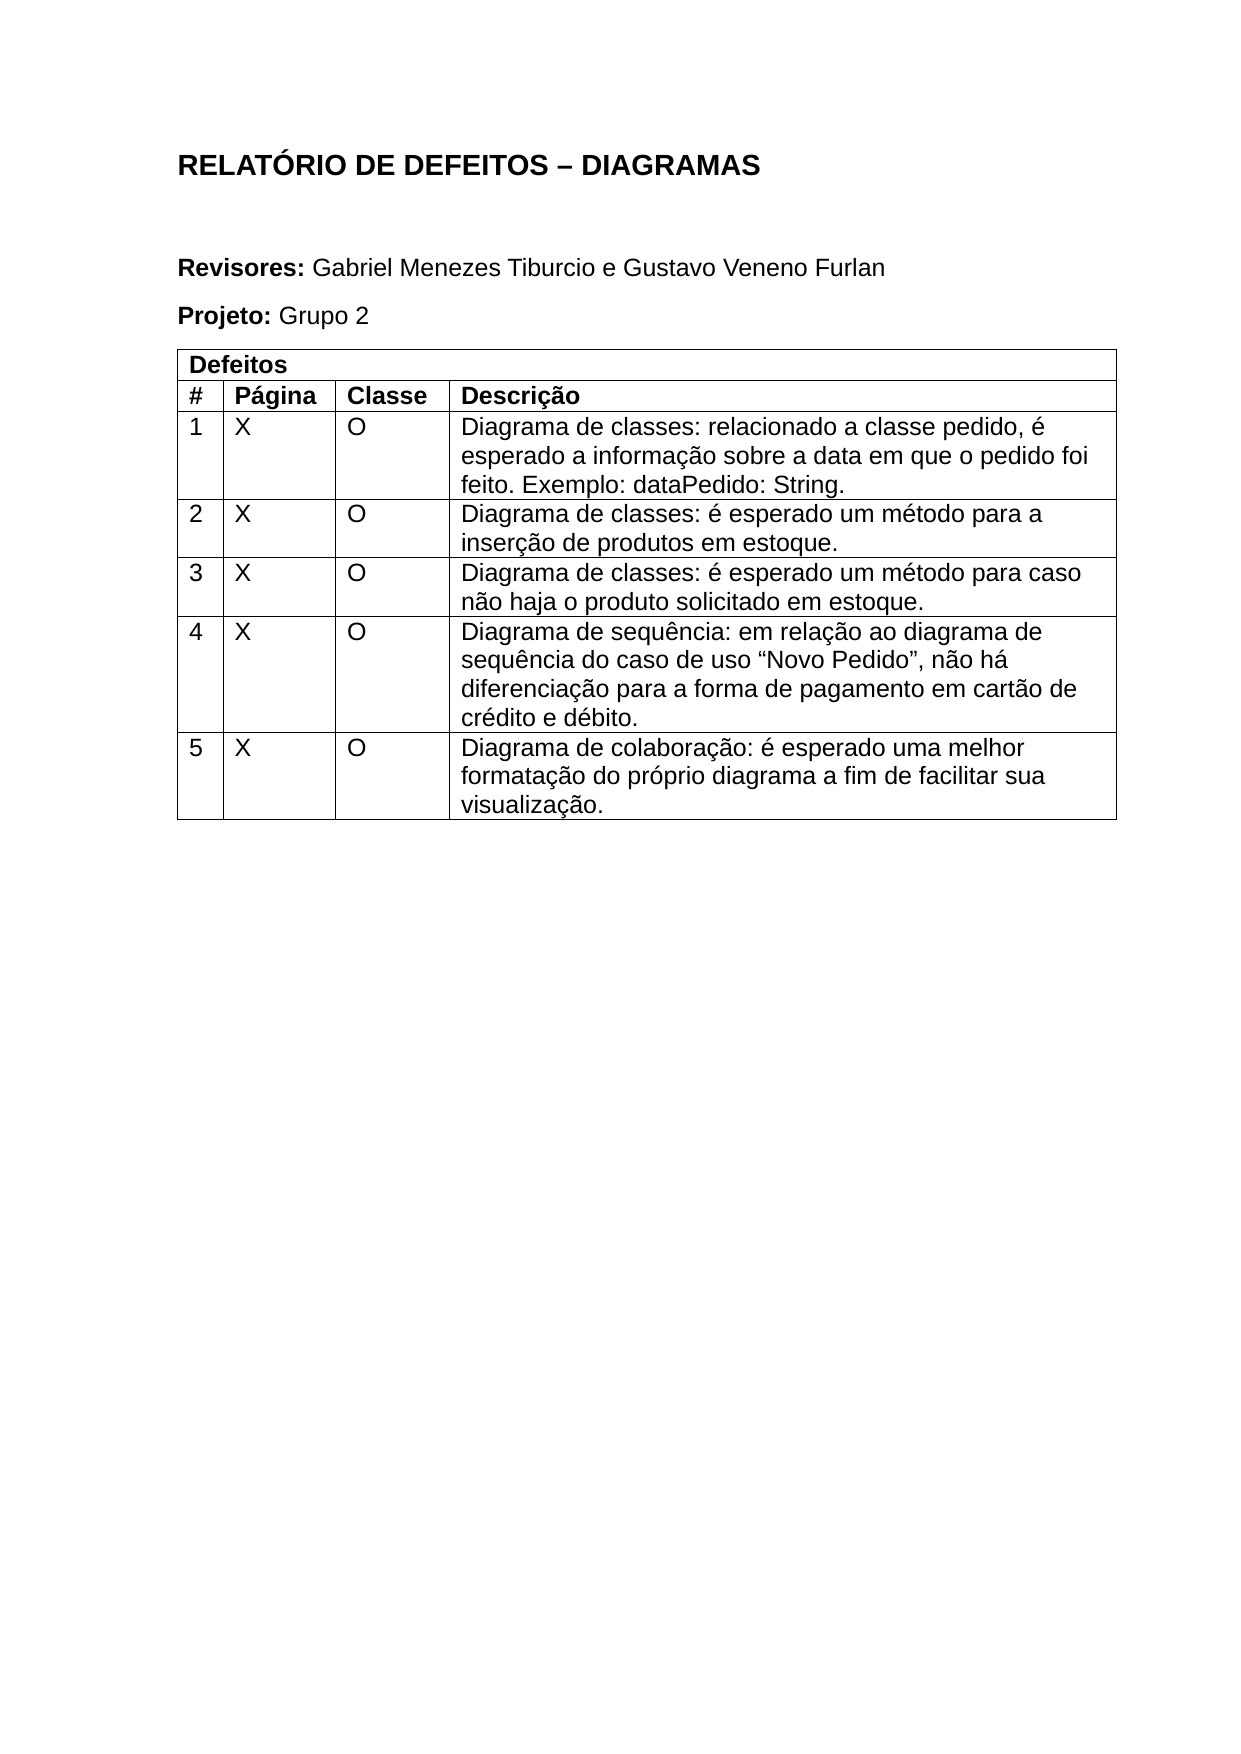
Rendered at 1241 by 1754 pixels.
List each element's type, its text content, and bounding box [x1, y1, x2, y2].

table_cell 5 [178, 733, 223, 819]
table_cell Diagrama de classes: é esperado um método para caso não haja o produto solicitado em estoque. [450, 558, 1116, 616]
table_cell Diagrama de sequência: em relação ao diagrama de sequência do caso de uso “Novo Pedido”, não há diferenciação para a forma de pagamento em cartão de crédito e débito. [450, 617, 1116, 732]
table_cell Página [224, 381, 335, 411]
table_cell X [224, 558, 335, 616]
text Revisores: Gabriel Menezes Tiburcio e Gustavo Veneno Furlan [177, 253, 1063, 282]
text RELATÓRIO DE DEFEITOS – DIAGRAMAS [177, 148, 1063, 181]
table_cell Diagrama de colaboração: é esperado uma melhor formatação do próprio diagrama a fim de facilitar sua visualização. [450, 733, 1116, 819]
table_cell O [336, 500, 449, 557]
table_cell O [336, 733, 449, 819]
table_cell Descrição [450, 381, 1116, 411]
table_cell X [224, 733, 335, 819]
table_cell X [224, 500, 335, 557]
text Projeto: Grupo 2 [177, 301, 1063, 330]
table_cell Diagrama de classes: relacionado a classe pedido, é esperado a informação sobre a data em que o pedido foi feito. Exemplo: dataPedido: String. [450, 412, 1116, 498]
table_cell O [336, 617, 449, 732]
table_cell 1 [178, 412, 223, 498]
table_cell O [336, 558, 449, 616]
table_cell X [224, 412, 335, 498]
table_cell 2 [178, 500, 223, 557]
table_cell Diagrama de classes: é esperado um método para a inserção de produtos em estoque. [450, 500, 1116, 557]
table_header Defeitos [178, 350, 1116, 380]
table_cell 4 [178, 617, 223, 732]
table_cell # [178, 381, 223, 411]
table_cell 3 [178, 558, 223, 616]
table_cell X [224, 617, 335, 732]
table_cell O [336, 412, 449, 498]
table_cell Classe [336, 381, 449, 411]
